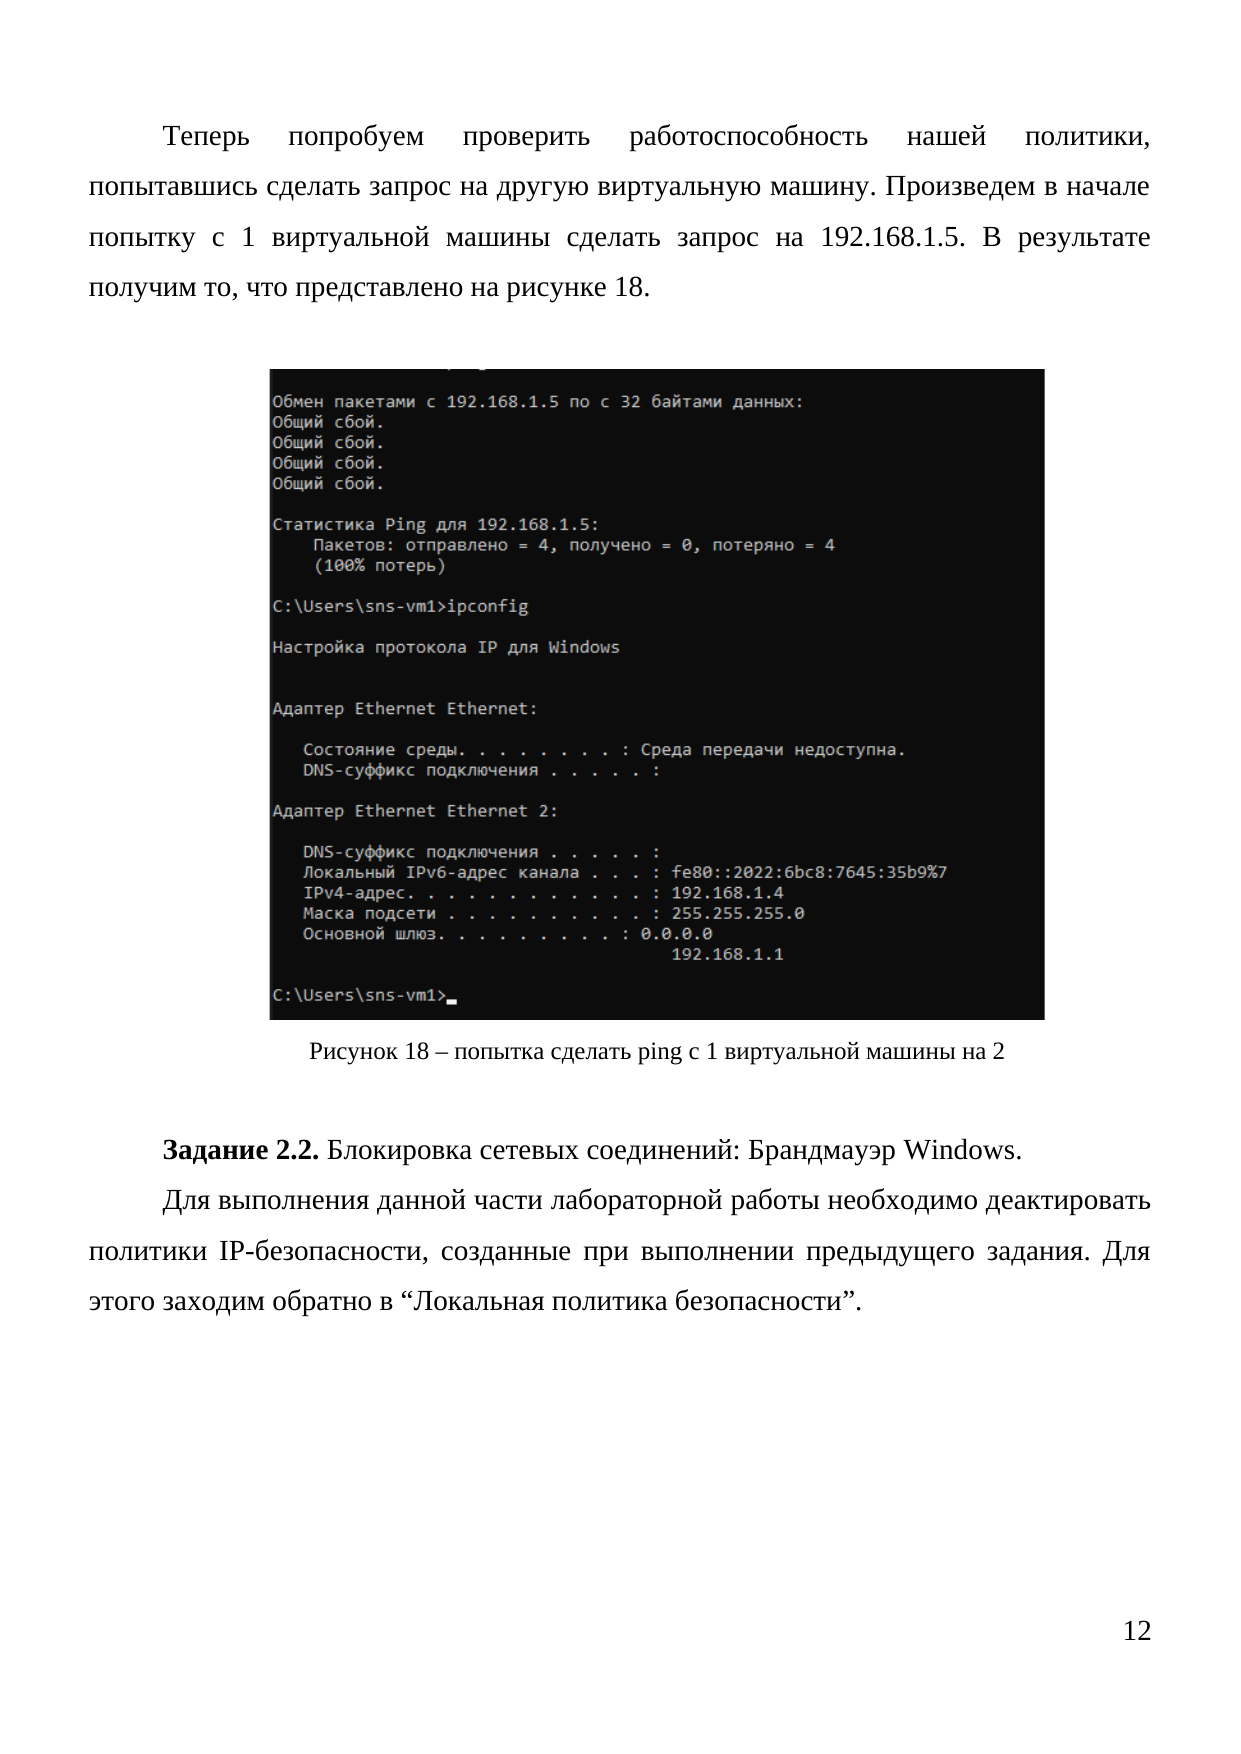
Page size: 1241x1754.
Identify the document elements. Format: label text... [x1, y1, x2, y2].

text Рисунок 18 – попытка сделать ping с 1 виртуальной машины на 2 [89, 1036, 1152, 1065]
picture [269, 369, 1045, 1020]
text Для выполнения данной части лабораторной работы необходимо деактировать политики IP-безопасности, созданные при выполнении предыдущего задания. Для этого заходим обратно в “Локальная политика безопасности”. [89, 1182, 1152, 1317]
text Задание 2.2. Блокировка сетевых соединений: Брандмауэр Windows. [89, 1132, 1152, 1166]
text Теперь попробуем проверить работоспособность нашей политики, попытавшись сделать запрос на другую виртуальную машину. Произведем в начале попытку с 1 виртуальной машины сделать запрос на 192.168.1.5. В результате получим то, что представлено на рисунке 18. [89, 118, 1152, 303]
